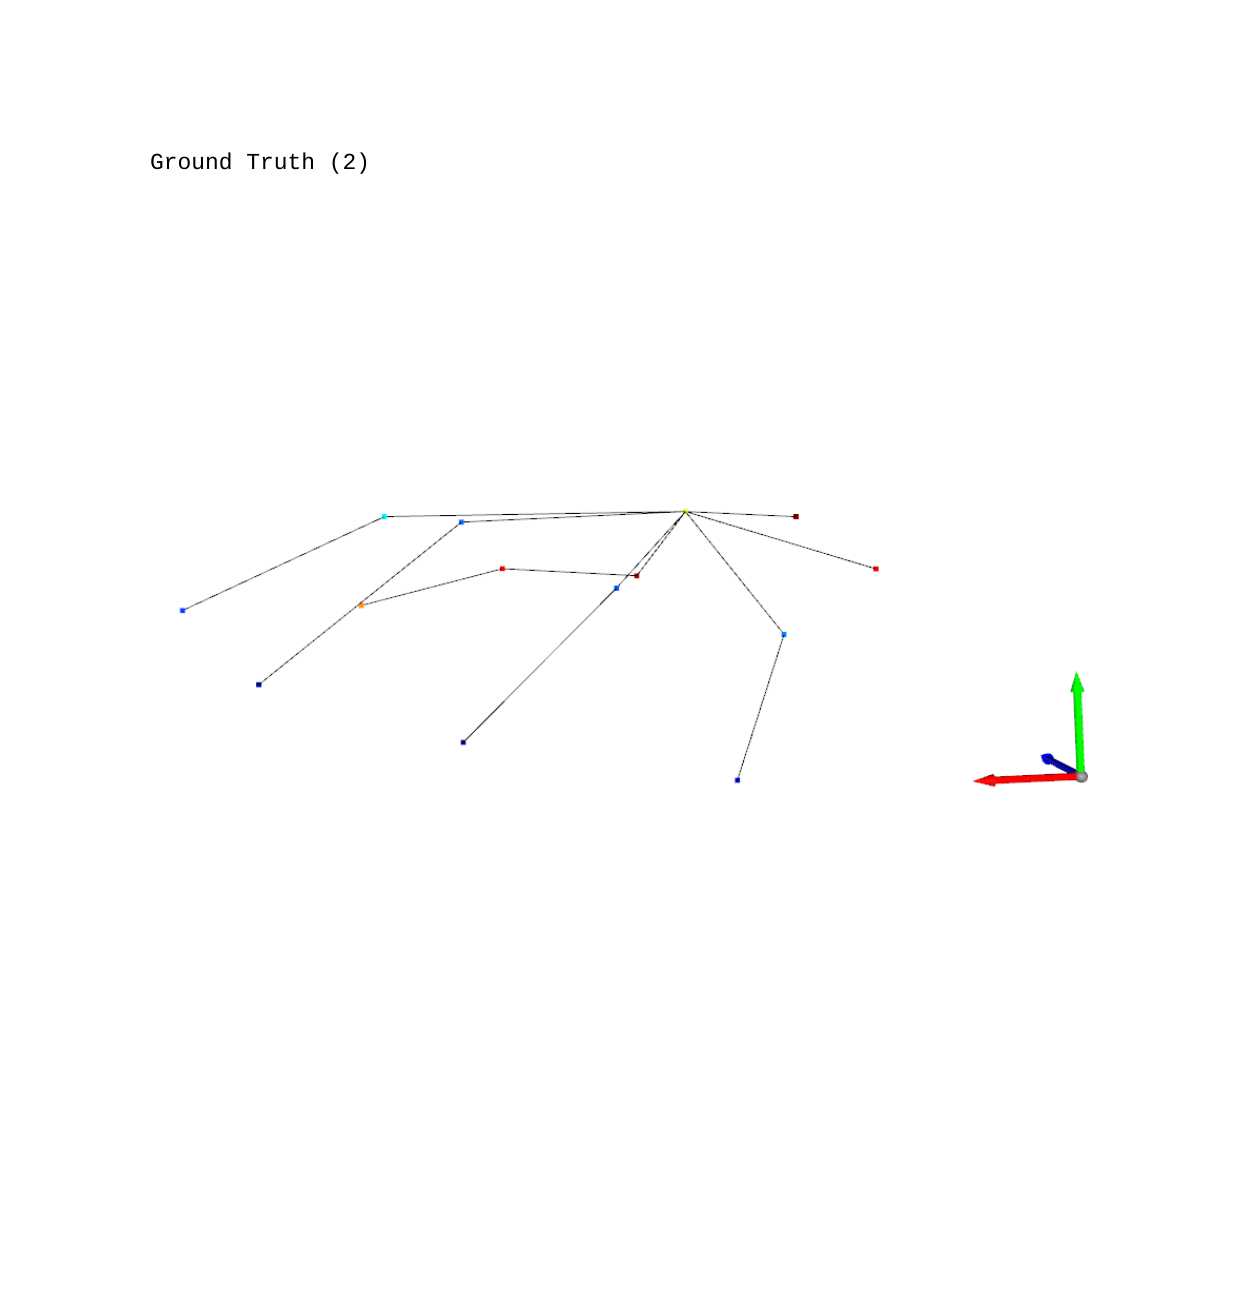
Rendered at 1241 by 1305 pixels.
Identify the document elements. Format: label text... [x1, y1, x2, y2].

text Ground Truth (2) [150, 150, 1090, 176]
picture [150, 194, 1091, 874]
